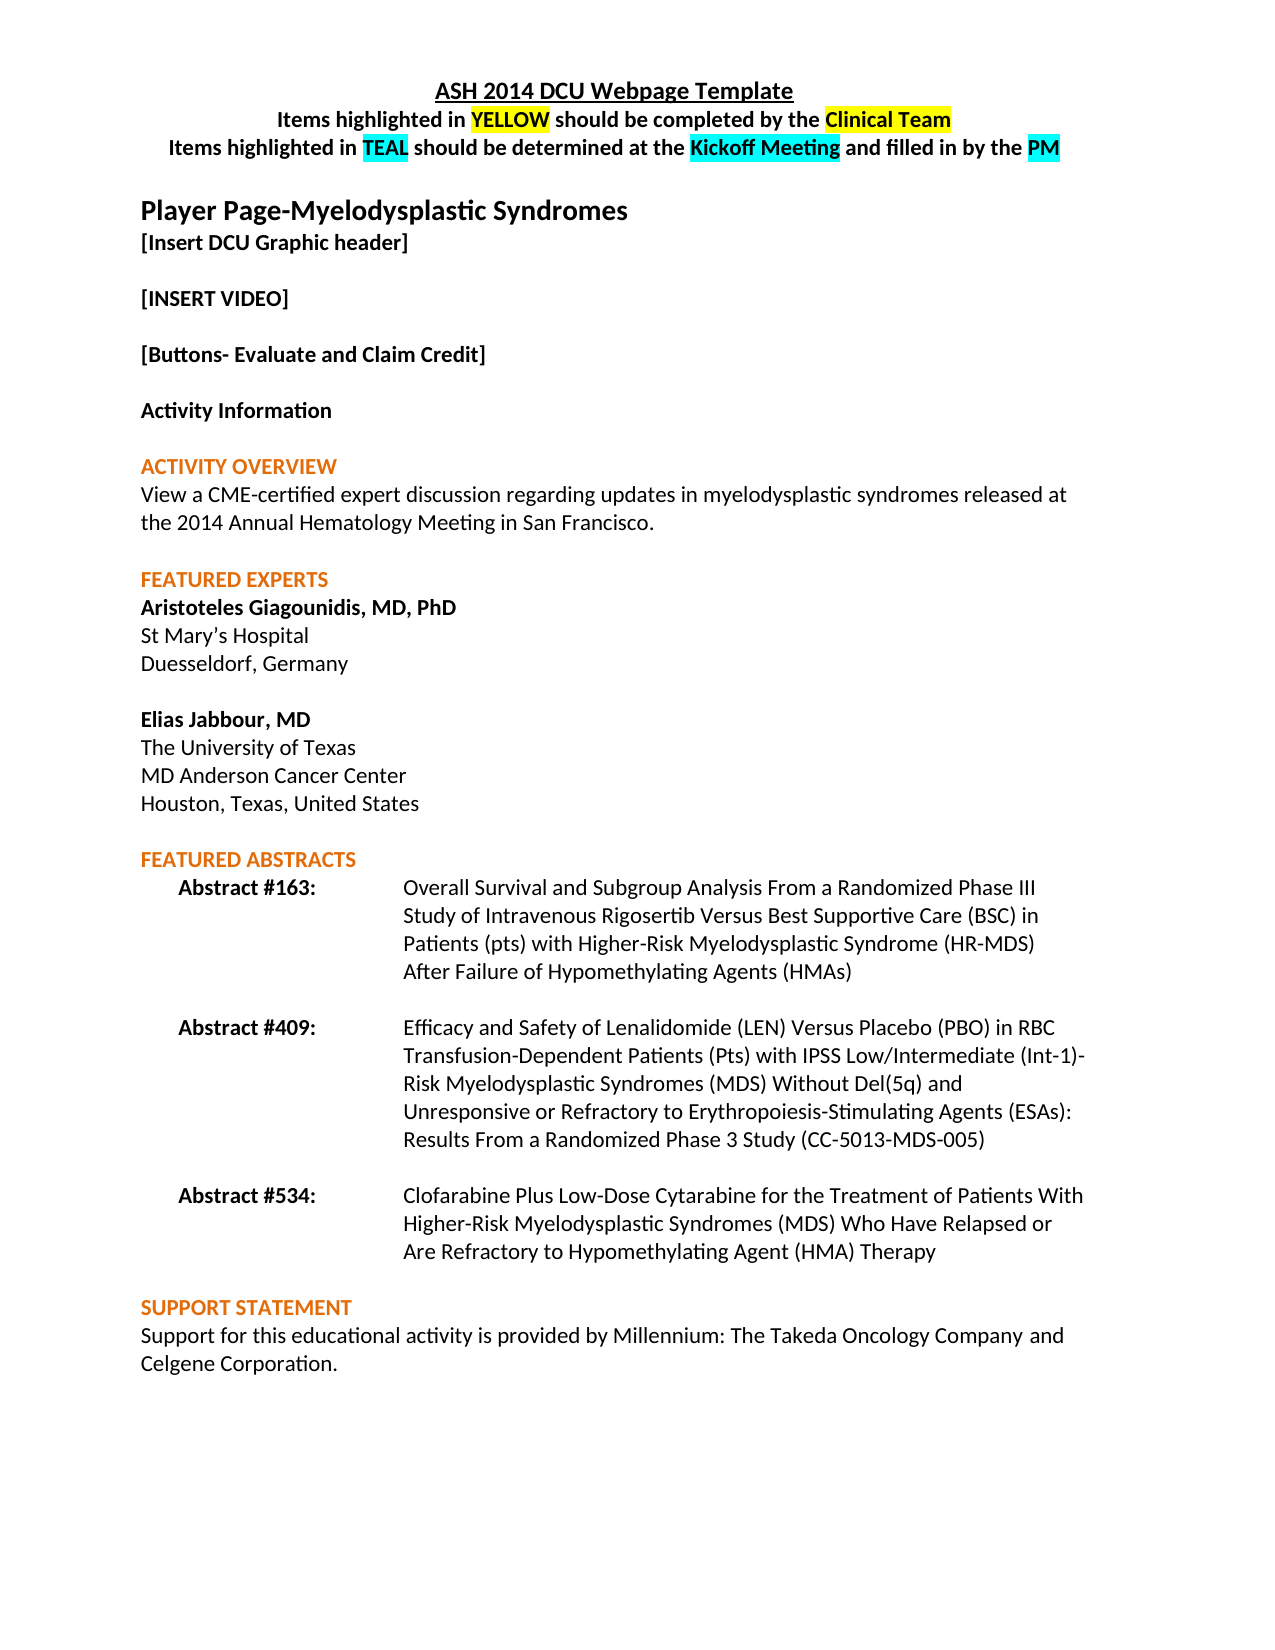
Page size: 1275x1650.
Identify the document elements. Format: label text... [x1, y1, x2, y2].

text SUPPORT STATEMENT Support for this educational activity is provided by Millennium: The Takeda Oncology Company and Celgene Corporation. [141, 1293, 1087, 1377]
text Aristoteles Giagounidis, MD, PhD [141, 593, 1087, 621]
text Houston, Texas, United States [141, 789, 1087, 817]
text FEATURED EXPERTS [141, 565, 1087, 593]
text St Mary’s Hospital [141, 621, 1087, 649]
text Elias Jabbour, MD [141, 705, 1087, 733]
text Duesseldorf, Germany [141, 649, 1087, 677]
text View a CME-certified expert discussion regarding updates in myelodysplastic syndromes released at the 2014 Annual Hematology Meeting in San Francisco. [141, 480, 1087, 536]
text [Buttons- Evaluate and Claim Credit] [141, 340, 1087, 368]
text Activity Information [141, 396, 1087, 424]
text Abstract #163: Overall Survival and Subgroup Analysis From a Randomized Phase III Study of Intravenous Rigosertib Versus Best Supportive Care (BSC) in Patients (pts) with Higher-Risk Myelodysplastic Syndrome (HR-MDS) After Failure of Hypomethylating Agents (HMAs) [178, 873, 1087, 985]
text Abstract #534: Clofarabine Plus Low-Dose Cytarabine for the Treatment of Patients With Higher-Risk Myelodysplastic Syndromes (MDS) Who Have Relapsed or Are Refractory to Hypomethylating Agent (HMA) Therapy [178, 1181, 1087, 1265]
text Abstract #409: Efficacy and Safety of Lenalidomide (LEN) Versus Placebo (PBO) in RBC Transfusion-Dependent Patients (Pts) with IPSS Low/Intermediate (Int-1)-Risk Myelodysplastic Syndromes (MDS) Without Del(5q) and Unresponsive or Refractory to Erythropoiesis-Stimulating Agents (ESAs): Results From a Randomized Phase 3 Study (CC-5013-MDS-005) [178, 1013, 1087, 1153]
text [Insert DCU Graphic header] [141, 228, 1087, 256]
text The University of Texas [141, 733, 1087, 761]
text [INSERT VIDEO] [141, 284, 1087, 312]
text ACTIVITY OVERVIEW [141, 452, 1087, 480]
text FEATURED ABSTRACTS [141, 845, 1087, 873]
text Player Page-Myelodysplastic Syndromes [141, 192, 1087, 228]
text MD Anderson Cancer Center [141, 761, 1087, 789]
